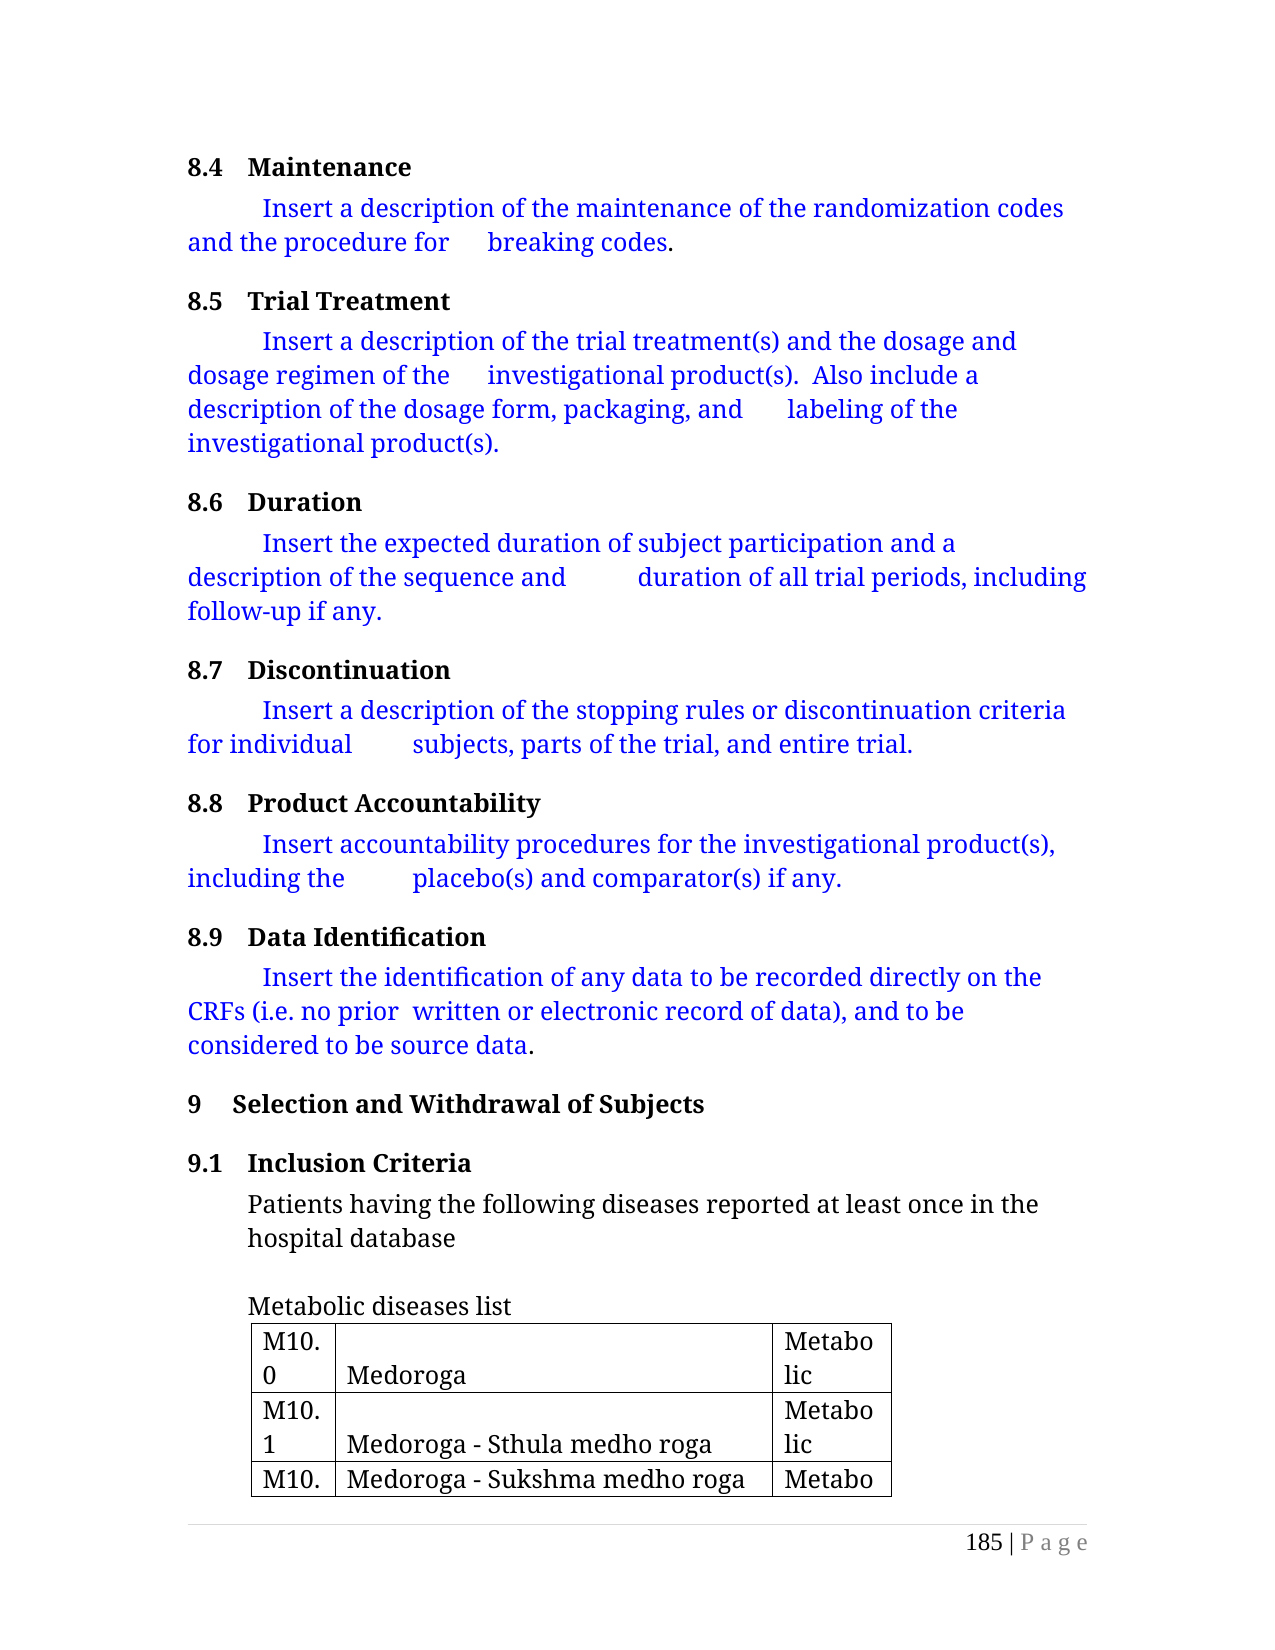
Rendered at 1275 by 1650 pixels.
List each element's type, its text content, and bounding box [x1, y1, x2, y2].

text Patients having the following diseases reported at least once in the hospital database [247, 1186, 1087, 1254]
subtitle Data Identification [187, 919, 1087, 953]
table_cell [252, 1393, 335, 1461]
text Insert a description of the trial treatment(s) and the dosage and dosage regimen of the investigational product(s). Also include a description of the dosage form, packaging, and labeling of the investigational product(s). [187, 324, 1087, 460]
subtitle Product Accountability [187, 786, 1087, 820]
text Metabolic diseases list [247, 1288, 1087, 1322]
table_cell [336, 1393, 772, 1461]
subtitle Inclusion Criteria [187, 1146, 1087, 1180]
subtitle Duration [187, 485, 1087, 519]
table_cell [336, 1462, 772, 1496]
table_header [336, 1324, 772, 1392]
text Insert a description of the maintenance of the randomization codes and the procedure for breaking codes. [187, 190, 1087, 258]
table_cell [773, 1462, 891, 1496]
subtitle Maintenance [187, 150, 1087, 184]
text Insert a description of the stopping rules or discontinuation criteria for individual subjects, parts of the trial, and entire trial. [187, 693, 1087, 761]
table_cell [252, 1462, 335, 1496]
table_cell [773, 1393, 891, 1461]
text Insert the identification of any data to be recorded directly on the CRFs (i.e. no prior written or electronic record of data), and to be considered to be source data. [187, 960, 1087, 1062]
subtitle Trial Treatment [187, 283, 1087, 317]
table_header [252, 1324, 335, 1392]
text Insert accountability procedures for the investigational product(s), including the placebo(s) and comparator(s) if any. [187, 826, 1087, 894]
text Insert the expected duration of subject participation and a description of the sequence and duration of all trial periods, including follow-up if any. [187, 525, 1087, 627]
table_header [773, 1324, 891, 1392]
subtitle Discontinuation [187, 652, 1087, 687]
subtitle Selection and Withdrawal of Subjects [187, 1087, 1087, 1121]
